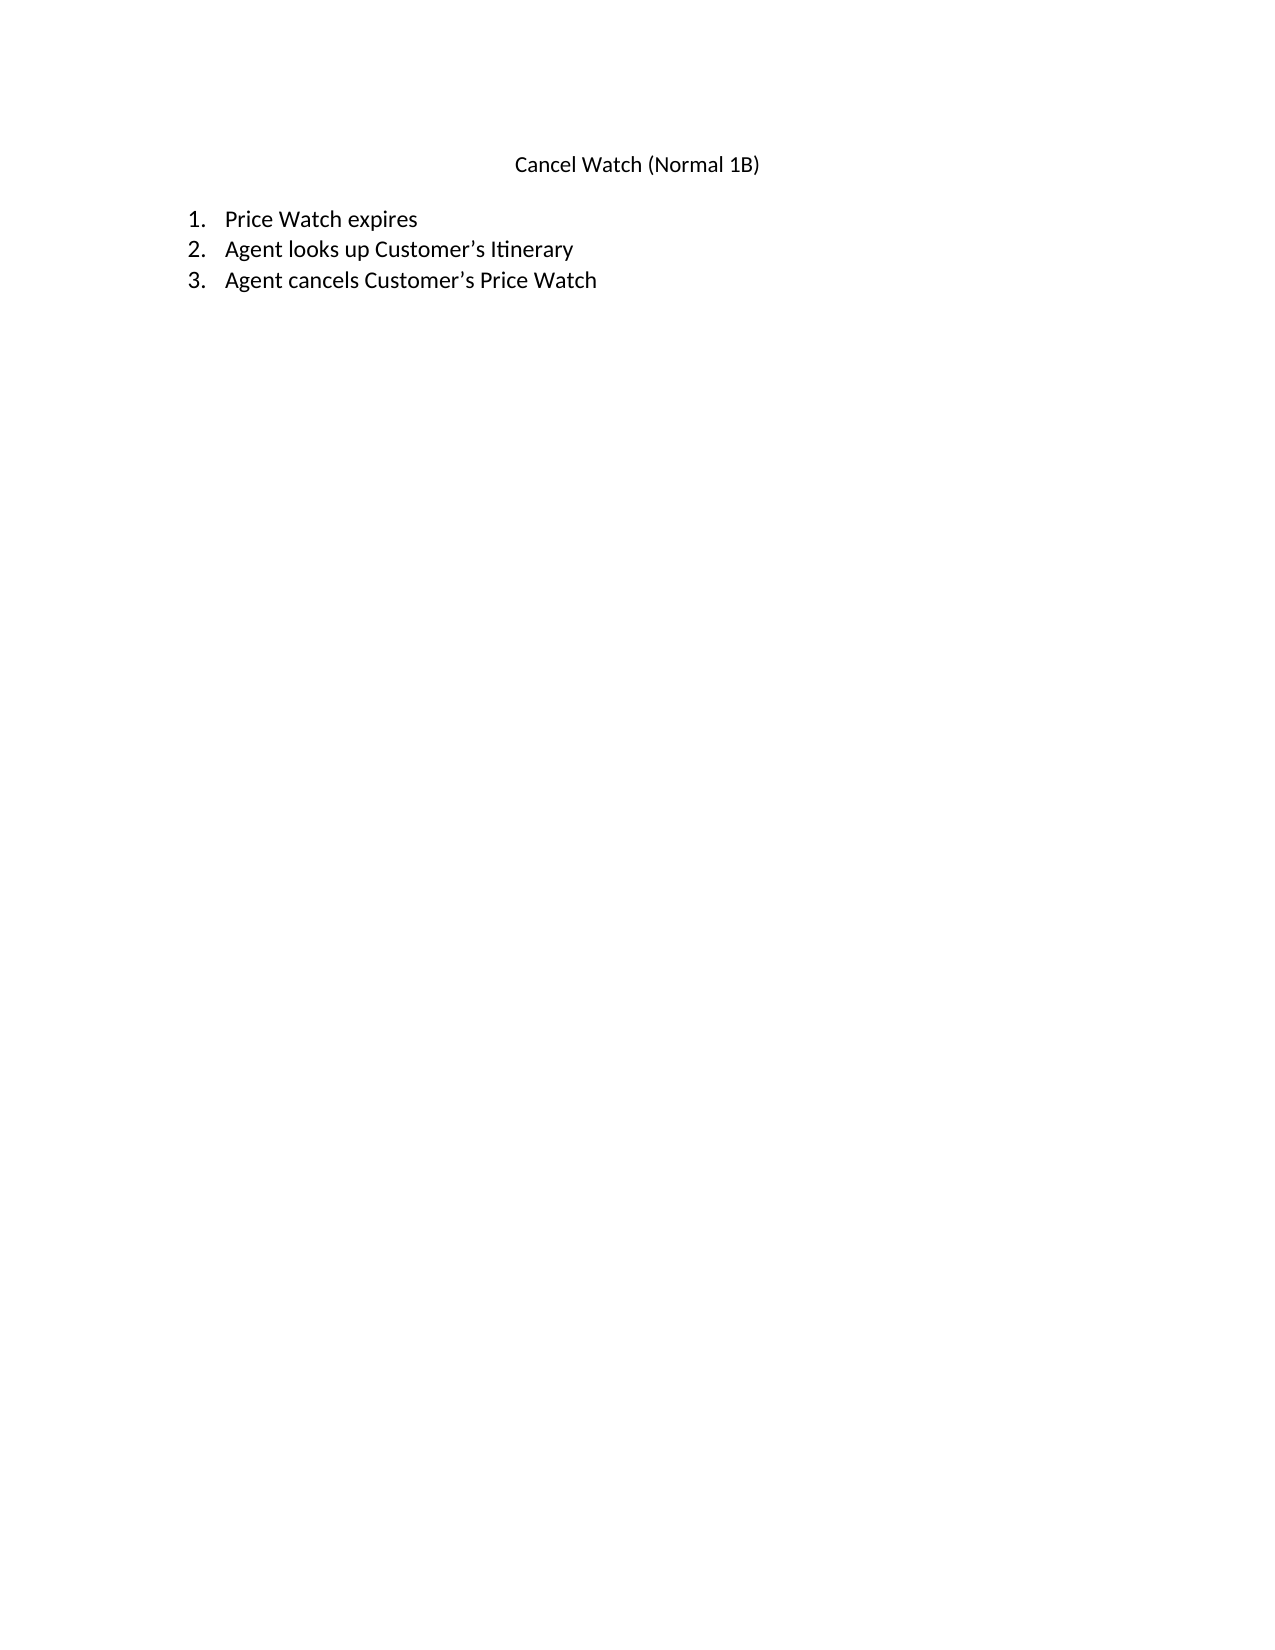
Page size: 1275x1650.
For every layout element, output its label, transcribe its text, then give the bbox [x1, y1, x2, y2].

list Agent looks up Customer’s Itinerary [187, 233, 1125, 264]
list Agent cancels Customer’s Price Watch [187, 264, 1125, 294]
list Price Watch expires [187, 203, 1125, 233]
text Cancel Watch (Normal 1B) [150, 150, 1125, 178]
